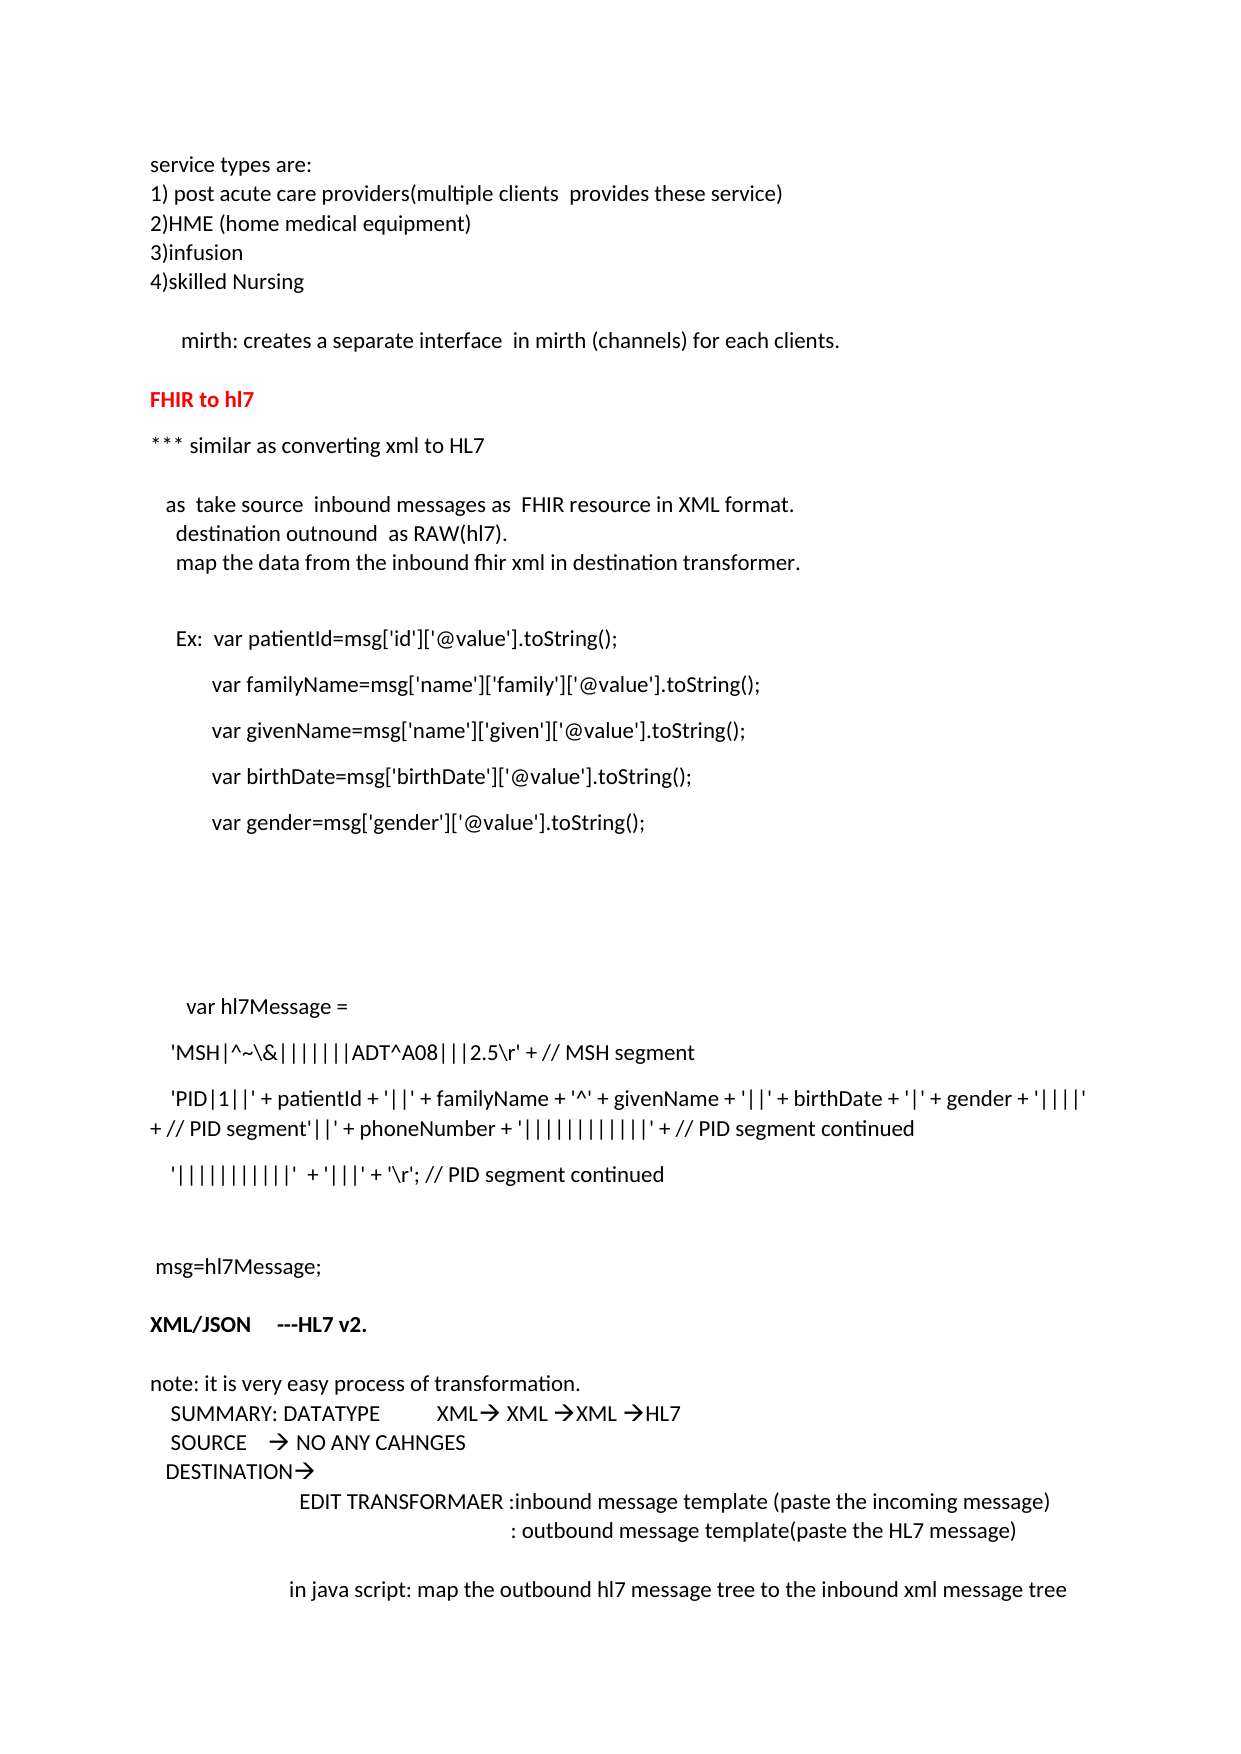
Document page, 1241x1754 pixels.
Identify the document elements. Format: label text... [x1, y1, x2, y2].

text *** similar as converting xml to HL7 as take source inbound messages as FHIR resource in XML format. destination outnound as RAW(hl7). map the data from the inbound fhir xml in destination transformer. [150, 431, 1090, 606]
text var givenName=msg['name']['given']['@value'].toString(); [150, 716, 1090, 744]
text 'PID|1||' + patientId + '||' + familyName + '^' + givenName + '||' + birthDate + '|' + gender + '||||' + // PID segment'||' + phoneNumber + '||||||||||||' + // PID segment continued [150, 1084, 1090, 1142]
text var birthDate=msg['birthDate']['@value'].toString(); [150, 762, 1090, 790]
text var gender=msg['gender']['@value'].toString(); [150, 808, 1090, 836]
text 'MSH|^~\&|||||||ADT^A08|||2.5\r' + // MSH segment [150, 1038, 1090, 1066]
text '|||||||||||' + '|||' + '\r'; // PID segment continued [150, 1160, 1090, 1188]
text Ex: var patientId=msg['id']['@value'].toString(); [150, 624, 1090, 652]
text var familyName=msg['name']['family']['@value'].toString(); [150, 670, 1090, 698]
text var hl7Message = [150, 992, 1090, 1020]
text msg=hl7Message; XML/JSON ---HL7 v2. note: it is very easy process of transformation. SUMMARY: DATATYPE XML XML XML HL7 SOURCE NO ANY CAHNGES DESTINATION EDIT TRANSFORMAER :inbound message template (paste the incoming message) : outbound message template(paste the HL7 message) in java script: map the outbound hl7 message tree to the inbound xml message tree [150, 1252, 1090, 1603]
